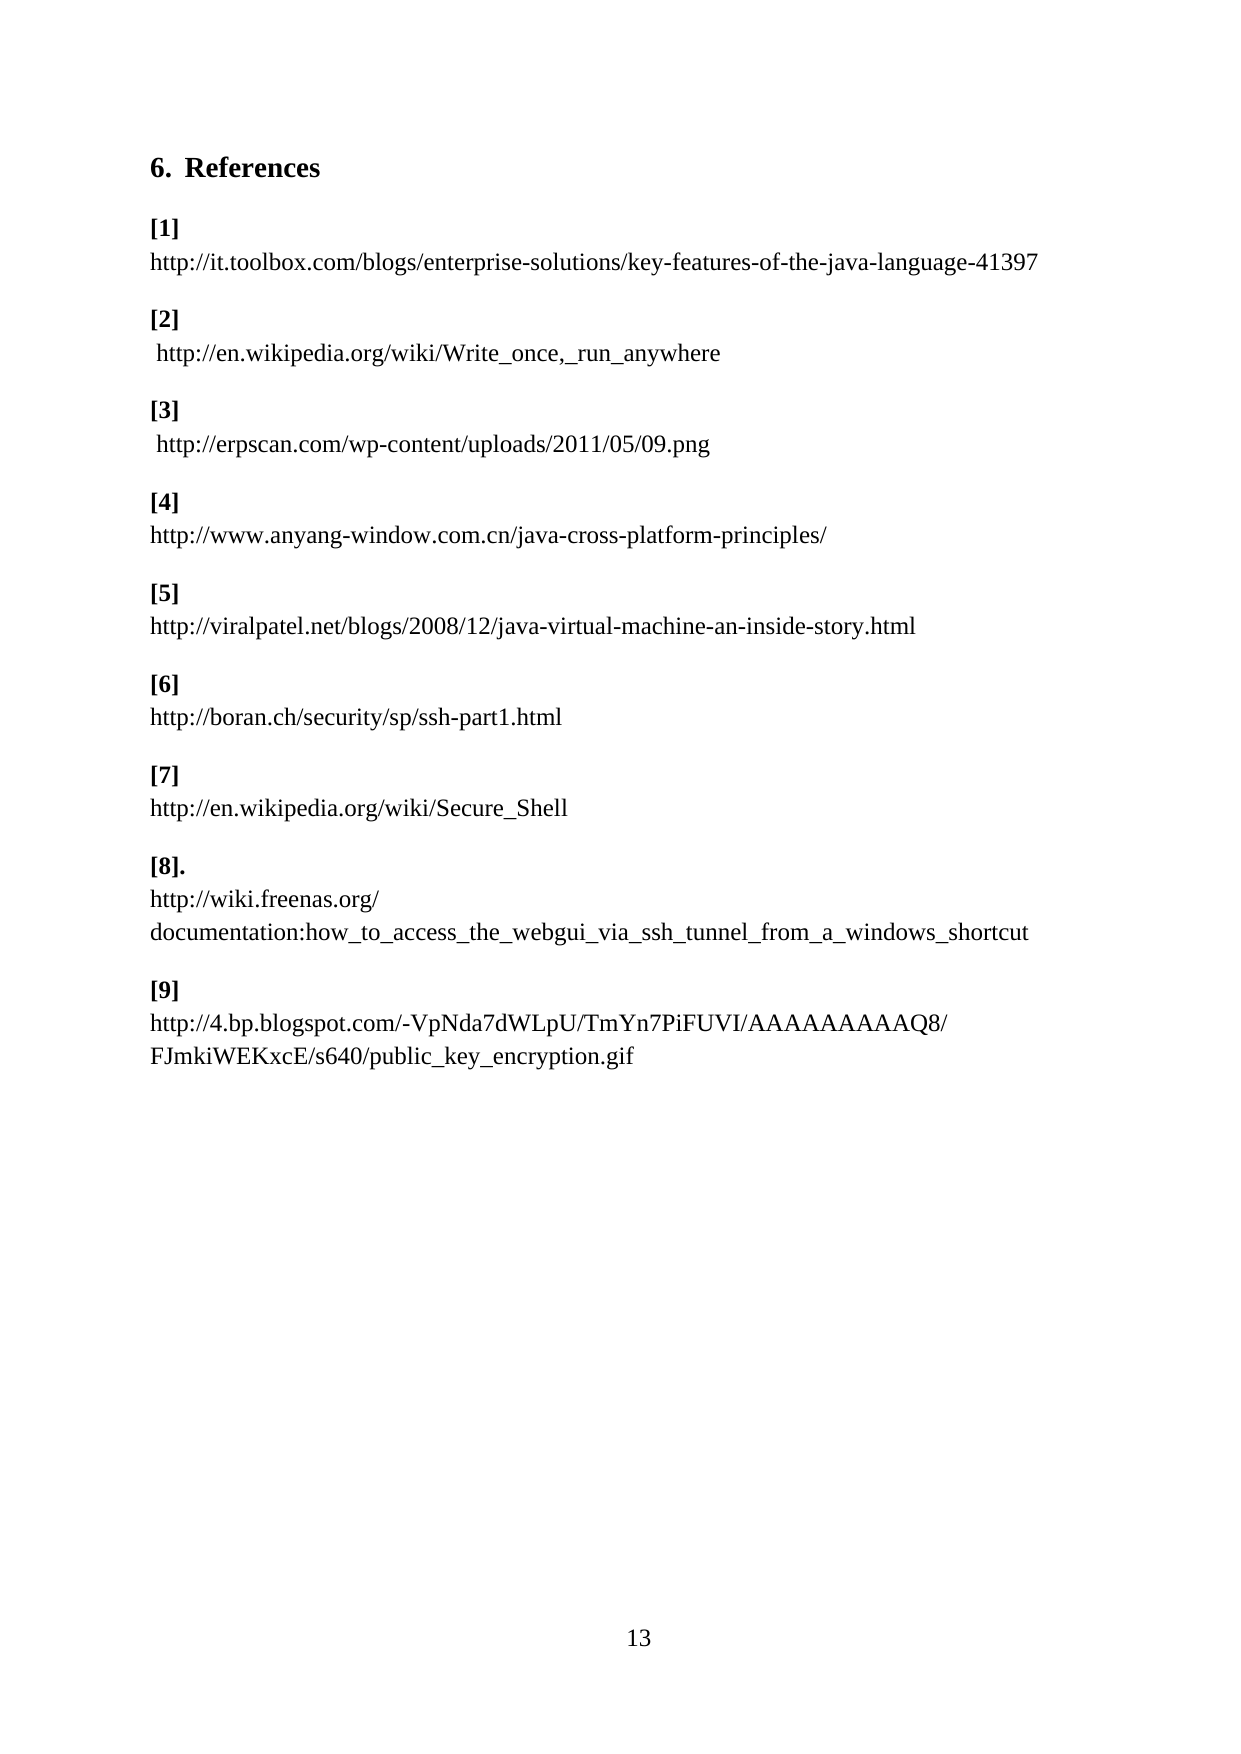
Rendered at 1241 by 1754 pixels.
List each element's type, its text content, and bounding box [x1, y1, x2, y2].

list http://www.anyang-window.com.cn/java-cross-platform-principles/ [150, 520, 1090, 548]
list http://en.wikipedia.org/wiki/Write_once,_run_anywhere [150, 338, 1090, 366]
list [5] [150, 578, 1090, 606]
list [8]. [150, 851, 1090, 879]
list [6] [150, 669, 1090, 697]
list http://wiki.freenas.org/documentation:how_to_access_the_webgui_via_ssh_tunnel_from_a_windows_shortcut [150, 884, 1090, 946]
list http://en.wikipedia.org/wiki/Secure_Shell [150, 793, 1090, 822]
list [2] [150, 304, 1090, 333]
list http://4.bp.blogspot.com/-VpNda7dWLpU/TmYn7PiFUVI/AAAAAAAAAQ8/FJmkiWEKxcE/s640/public_key_encryption.gif [150, 1008, 1090, 1070]
list [1] [150, 213, 1090, 242]
list 6. References [150, 150, 1090, 183]
list [4] [150, 487, 1090, 515]
list [9] [150, 975, 1090, 1004]
list http://viralpatel.net/blogs/2008/12/java-virtual-machine-an-inside-story.html [150, 611, 1090, 639]
list [3] [150, 396, 1090, 424]
list [7] [150, 760, 1090, 788]
list http://boran.ch/security/sp/ssh-part1.html [150, 702, 1090, 731]
list http://it.toolbox.com/blogs/enterprise-solutions/key-features-of-the-java-language-41397 [150, 247, 1090, 275]
list http://erpscan.com/wp-content/uploads/2011/05/09.png [150, 429, 1090, 457]
